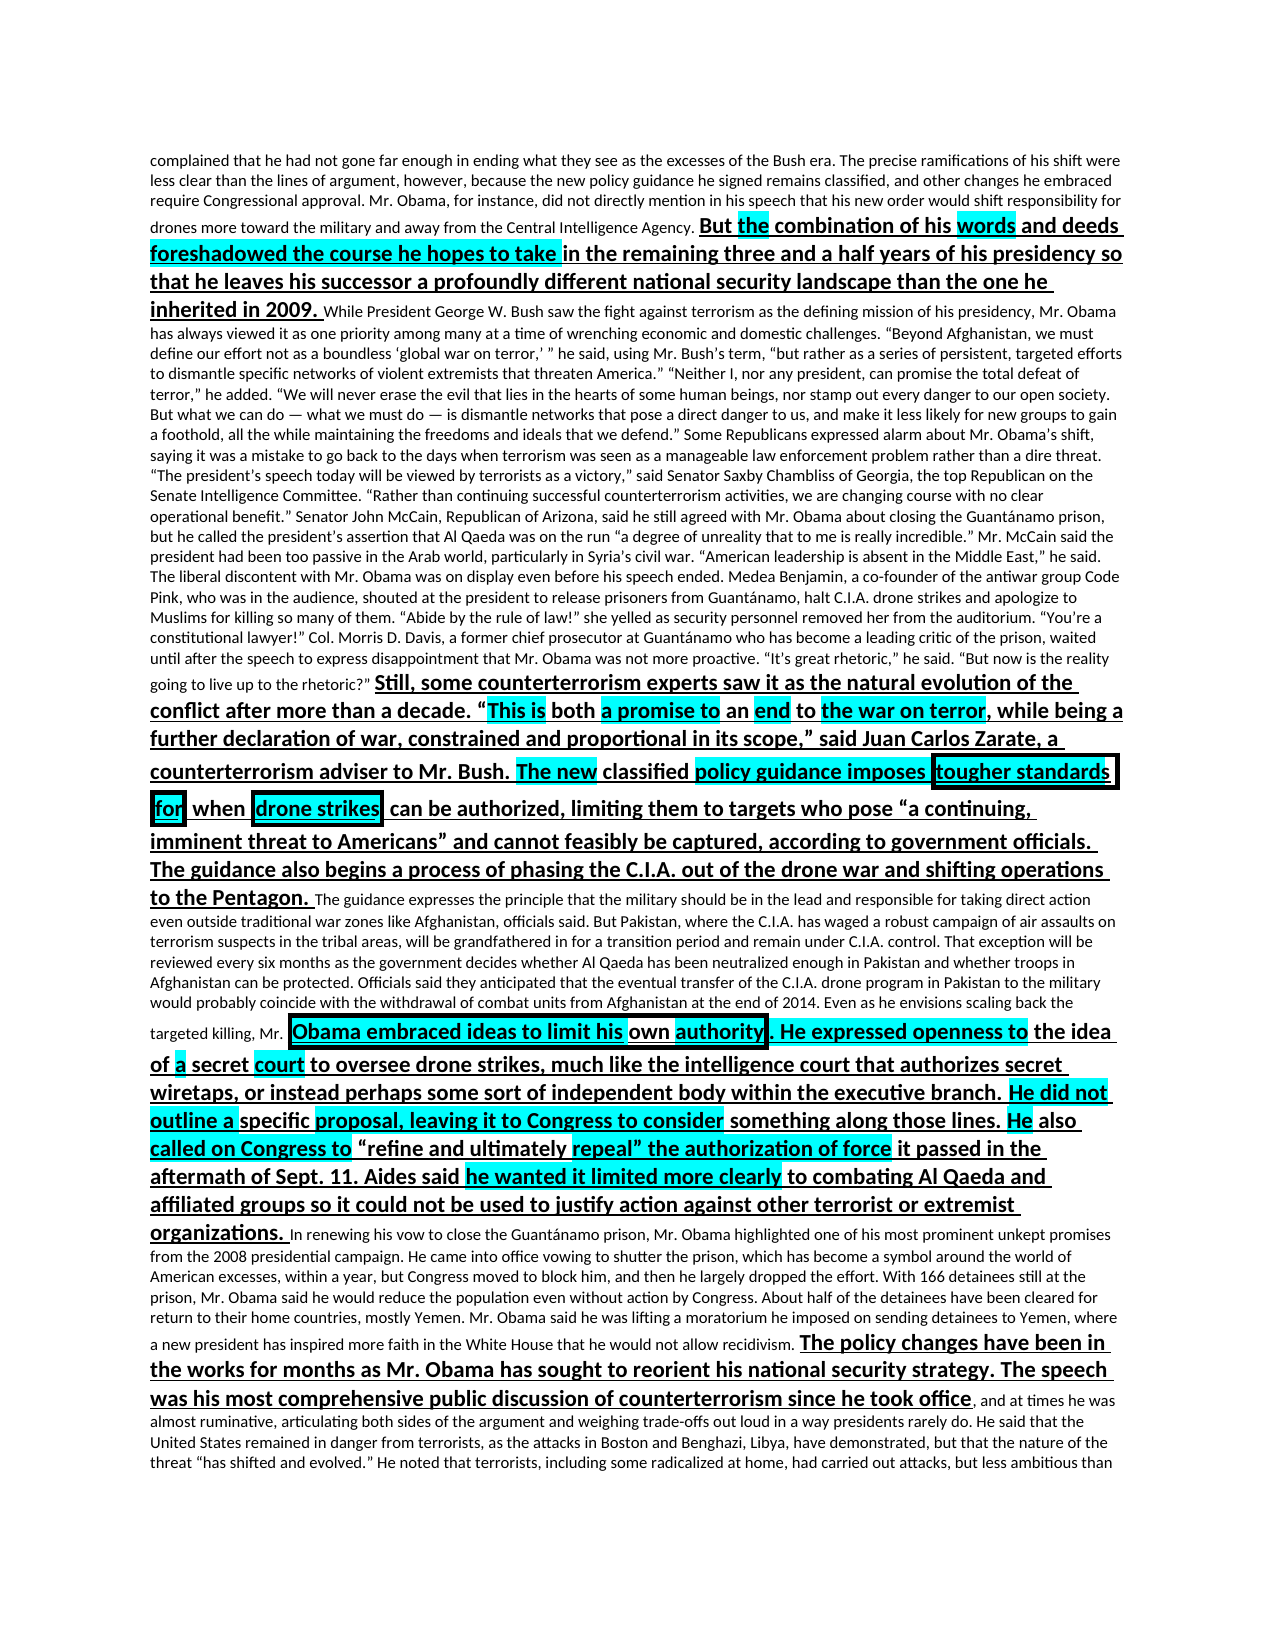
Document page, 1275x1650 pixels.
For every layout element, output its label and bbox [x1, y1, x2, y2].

text [150, 150, 1125, 1473]
